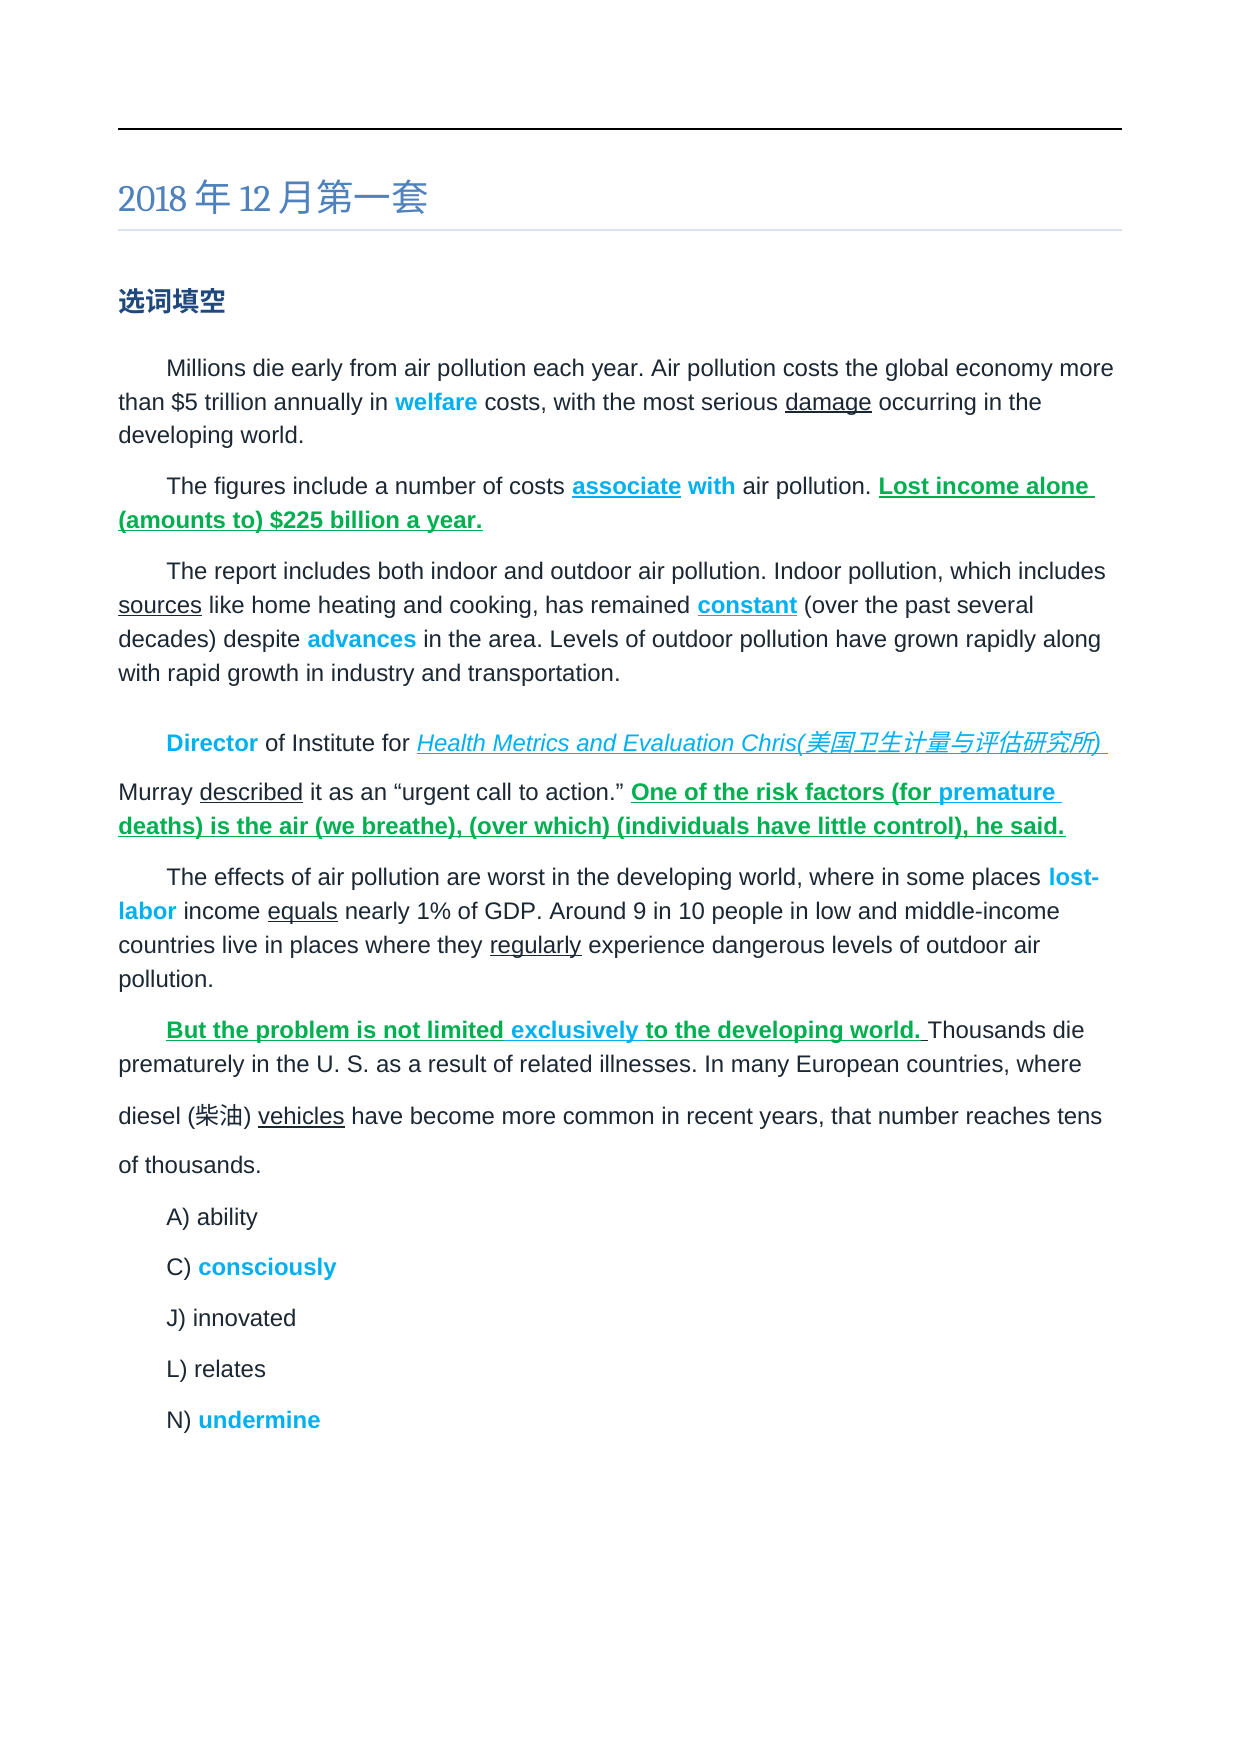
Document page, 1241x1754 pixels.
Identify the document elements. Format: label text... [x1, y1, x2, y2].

text L) relates [118, 1352, 1122, 1386]
text Director of Institute for Health Metrics and Evaluation Chris(美国卫生计量与评估研究所) Murray described it as an “urgent call to action.” One of the risk factors (for premature deaths) is the air (we breathe), (over which) (individuals have little control), he said. [118, 707, 1122, 843]
text Millions die early from air pollution each year. Air pollution costs the global economy more than $5 trillion annually in welfare costs, with the most serious damage occurring in the developing world. [118, 350, 1122, 452]
subtitle 2018年12月第一套 [118, 161, 1122, 229]
text A) ability [118, 1199, 1122, 1233]
text The figures include a number of costs associate with air pollution. Lost income alone (amounts to) $225 billion a year. [118, 469, 1122, 537]
text The report includes both indoor and outdoor air pollution. Indoor pollution, which includes sources like home heating and cooking, has remained constant (over the past several decades) despite advances in the area. Levels of outdoor pollution have grown rapidly along with rapid growth in industry and transportation. [118, 554, 1122, 690]
subtitle 选词填空 [118, 265, 1122, 333]
text N) undermine [118, 1403, 1122, 1437]
text C) consciously [118, 1250, 1122, 1284]
text The effects of air pollution are worst in the developing world, where in some places lost-labor income equals nearly 1% of GDP. Around 9 in 10 people in low and middle-income countries live in places where they regularly experience dangerous levels of outdoor air pollution. [118, 860, 1122, 996]
text J) innovated [118, 1301, 1122, 1335]
text But the problem is not limited exclusively to the developing world. Thousands die prematurely in the U. S. as a result of related illnesses. In many European countries, where diesel (柴油) vehicles have become more common in recent years, that number reaches tens of thousands. [118, 1012, 1122, 1182]
